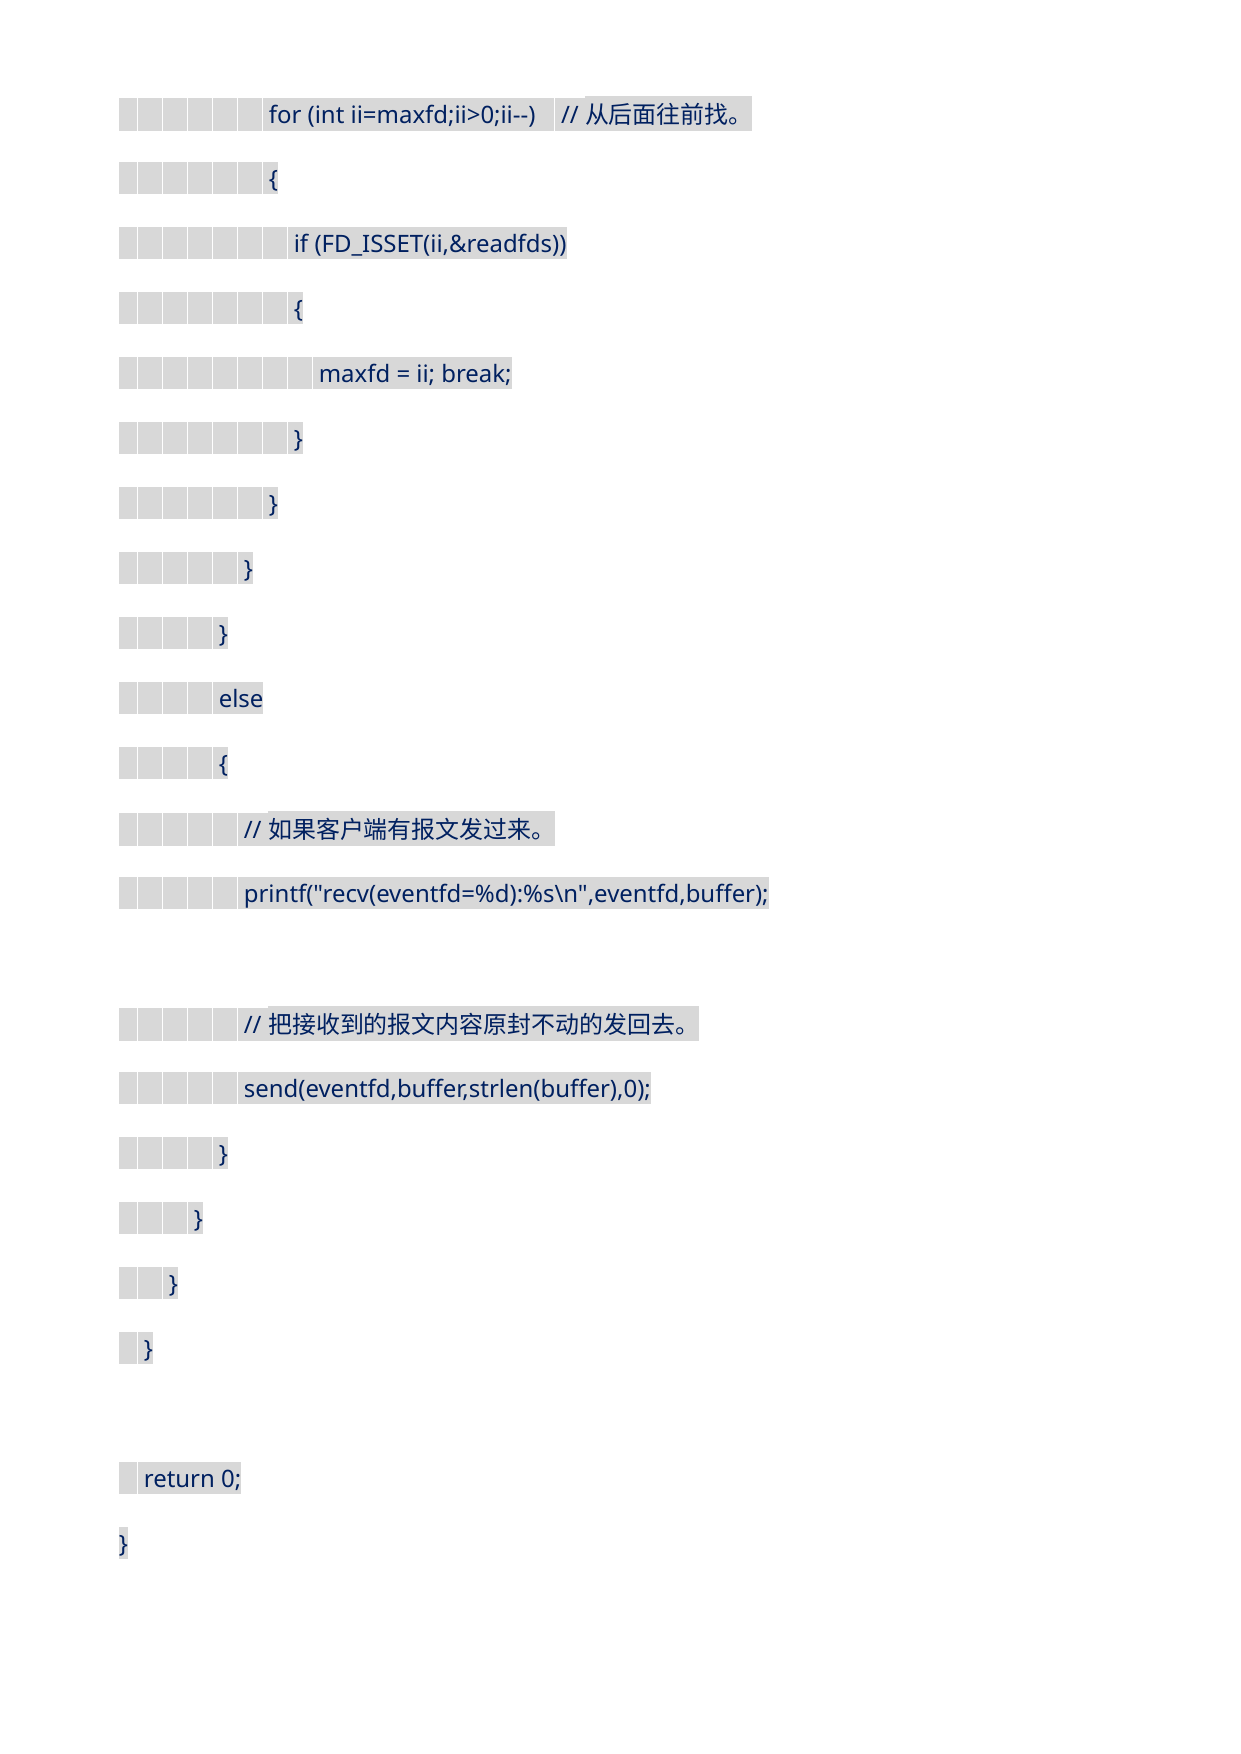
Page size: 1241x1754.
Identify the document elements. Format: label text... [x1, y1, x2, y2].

text } [119, 1511, 1165, 1576]
text else [119, 666, 1165, 731]
text return 0; [119, 1446, 1165, 1511]
text } [119, 601, 1165, 666]
text } [119, 1186, 1165, 1251]
text } [119, 471, 1165, 536]
text } [119, 1251, 1165, 1316]
text if (FD_ISSET(ii,&readfds)) [119, 211, 1165, 276]
text // 如果客户端有报文发过来。 [119, 796, 1165, 861]
text } [119, 1316, 1165, 1381]
text maxfd = ii; break; [119, 341, 1165, 406]
text } [119, 1121, 1165, 1186]
text for (int ii=maxfd;ii>0;ii--) // 从后面往前找。 [119, 81, 1165, 146]
text // 把接收到的报文内容原封不动的发回去。 [119, 991, 1165, 1056]
text { [119, 276, 1165, 341]
text printf("recv(eventfd=%d):%s\n",eventfd,buffer); [119, 861, 1165, 926]
text } [119, 406, 1165, 471]
text } [119, 536, 1165, 601]
text { [119, 731, 1165, 796]
text send(eventfd,buffer,strlen(buffer),0); [119, 1056, 1165, 1121]
text { [119, 146, 1165, 211]
